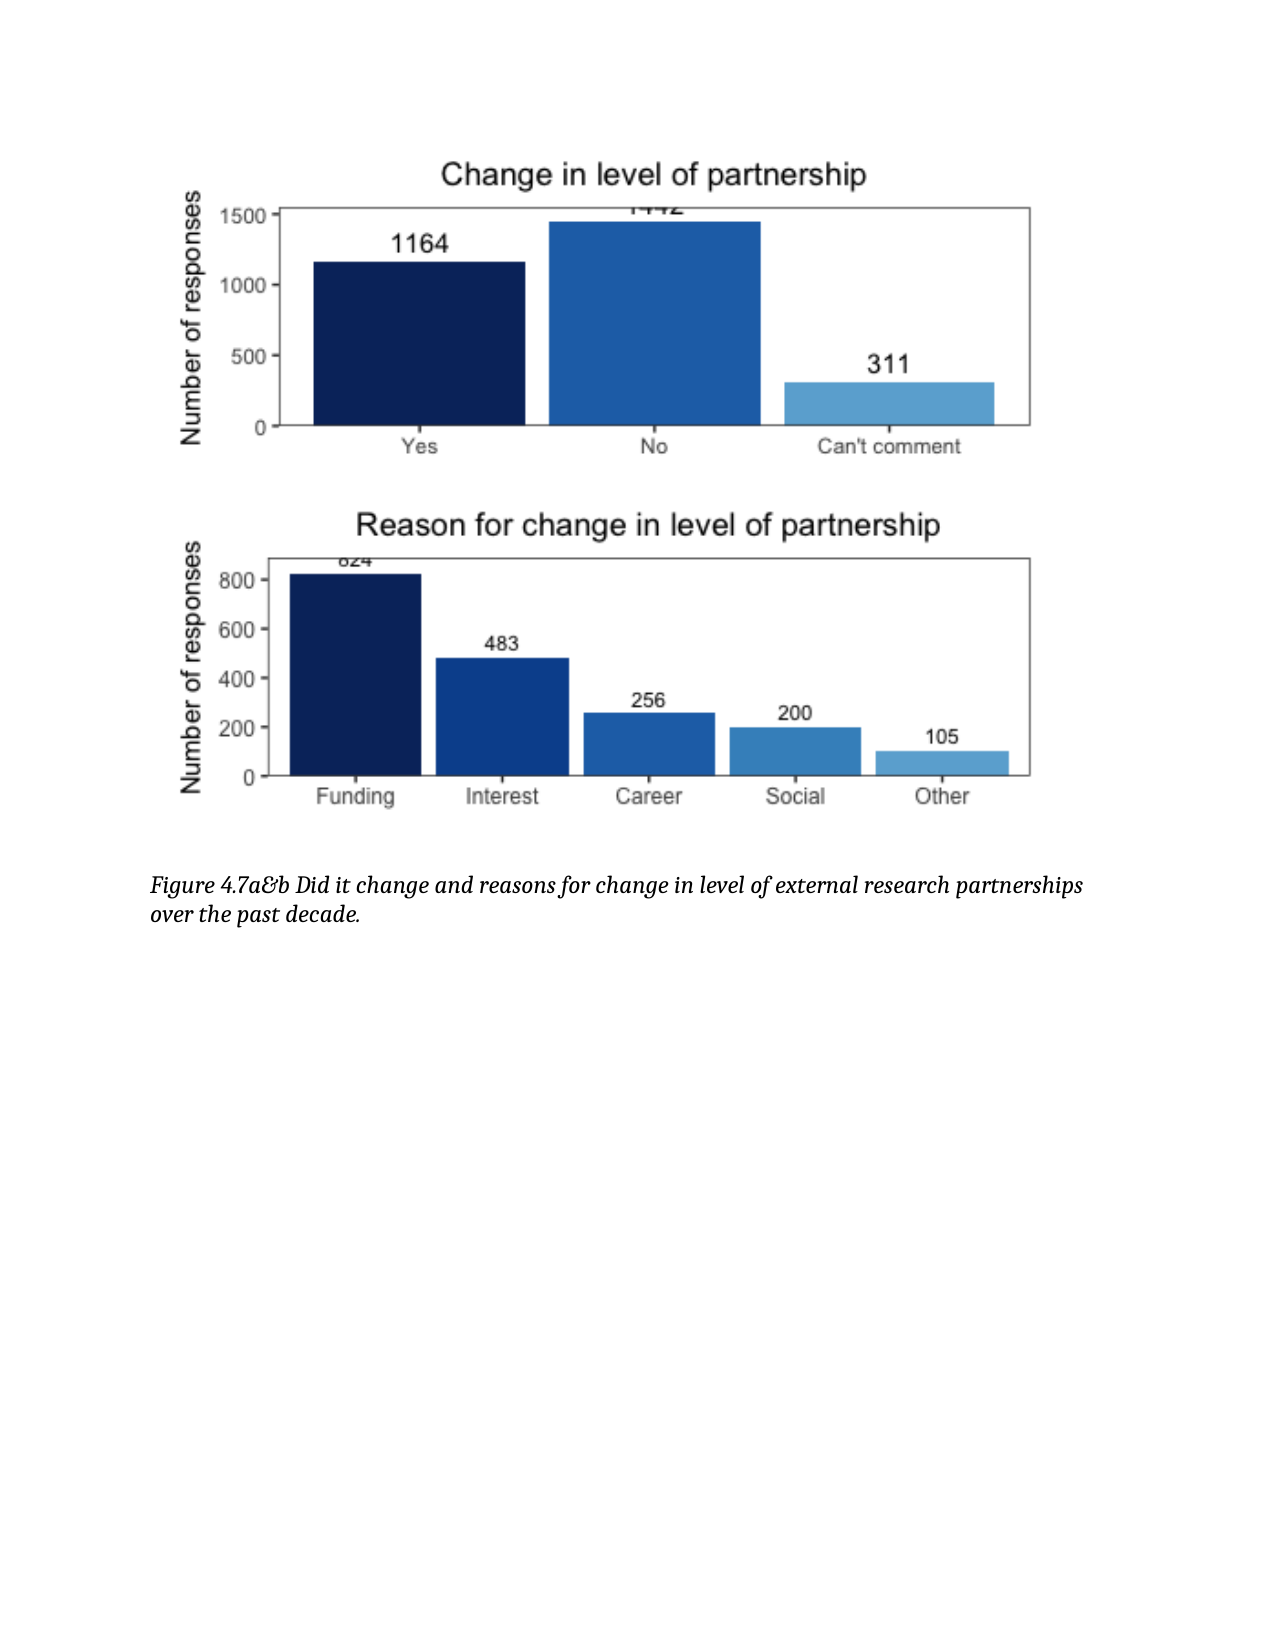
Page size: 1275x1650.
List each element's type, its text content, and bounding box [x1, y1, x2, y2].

picture [168, 150, 1044, 850]
text Figure 4.7a&b Did it change and reasons for change in level of external research partnerships over the past decade. [150, 871, 1125, 928]
